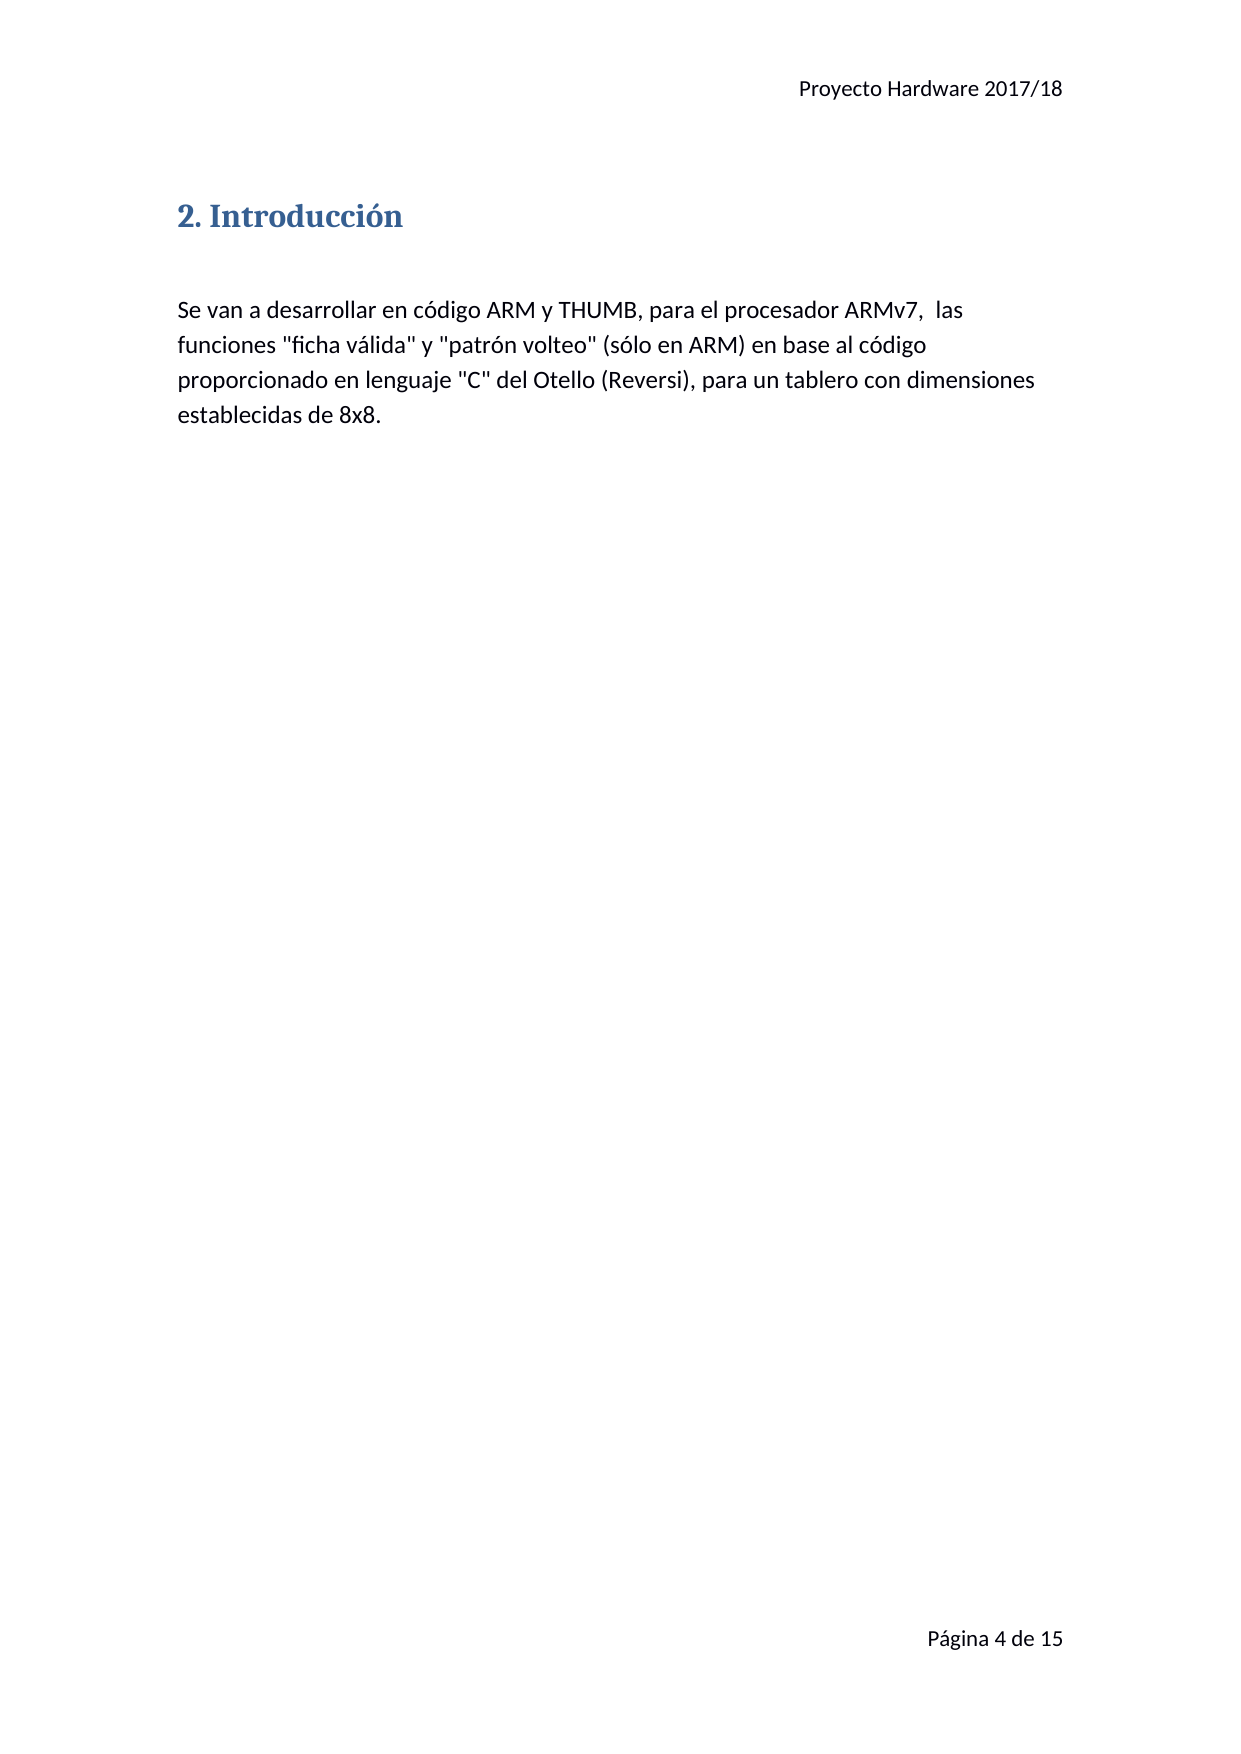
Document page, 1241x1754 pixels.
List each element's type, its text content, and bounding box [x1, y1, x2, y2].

text Se van a desarrollar en código ARM y THUMB, para el procesador ARMv7, las funciones "ficha válida" y "patrón volteo" (sólo en ARM) en base al código proporcionado en lenguaje "C" del Otello (Reversi), para un tablero con dimensiones establecidas de 8x8. [177, 295, 1063, 430]
subtitle 2. Introducción [177, 198, 1063, 236]
